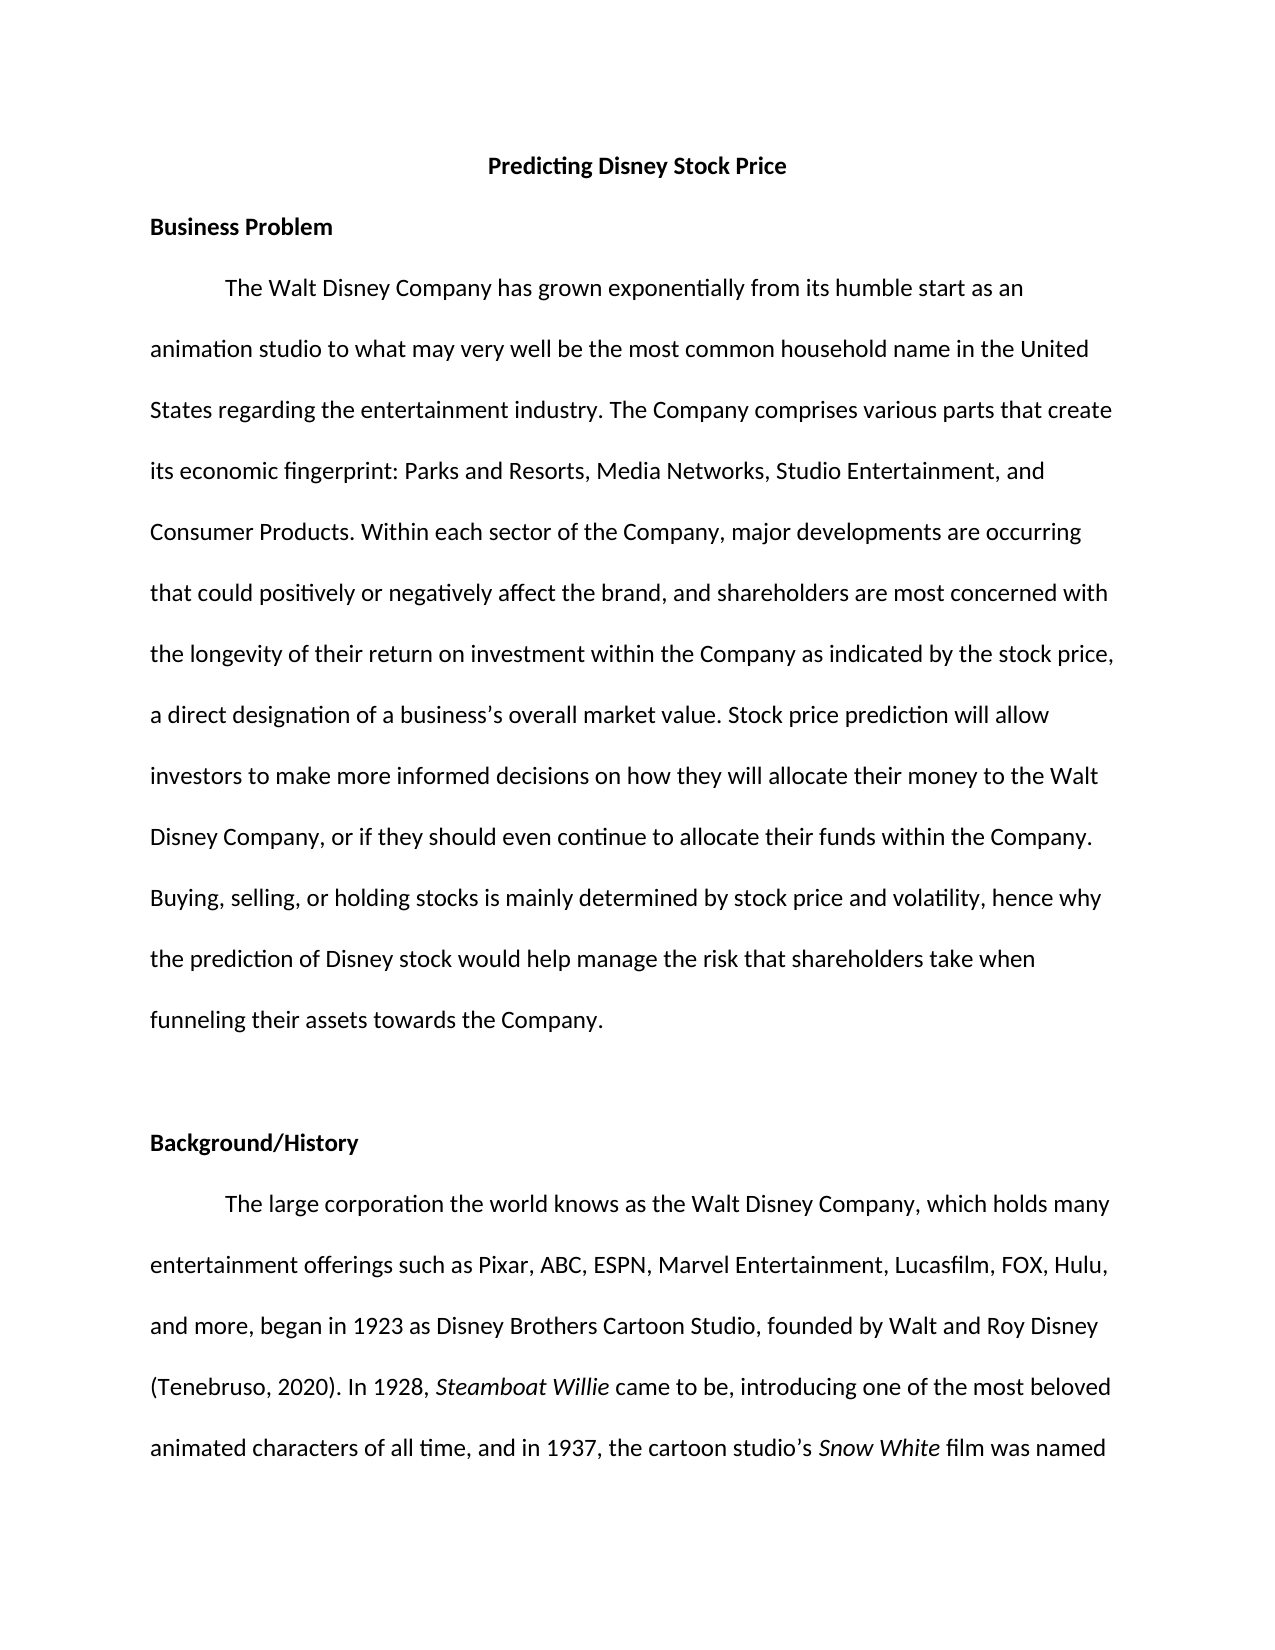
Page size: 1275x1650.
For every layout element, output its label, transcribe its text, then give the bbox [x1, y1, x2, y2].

text The Walt Disney Company has grown exponentially from its humble start as an animation studio to what may very well be the most common household name in the United States regarding the entertainment industry. The Company comprises various parts that create its economic fingerprint: Parks and Resorts, Media Networks, Studio Entertainment, and Consumer Products. Within each sector of the Company, major developments are occurring that could positively or negatively affect the brand, and shareholders are most concerned with the longevity of their return on investment within the Company as indicated by the stock price, a direct designation of a business’s overall market value. Stock price prediction will allow investors to make more informed decisions on how they will allocate their money to the Walt Disney Company, or if they should even continue to allocate their funds within the Company. Buying, selling, or holding stocks is mainly determined by stock price and volatility, hence why the prediction of Disney stock would help manage the risk that shareholders take when funneling their assets towards the Company. [150, 272, 1125, 1035]
text Business Problem [150, 211, 1125, 242]
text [150, 1188, 1125, 1462]
text Background/History [150, 1127, 1125, 1157]
title Predicting Disney Stock Price [150, 150, 1125, 181]
